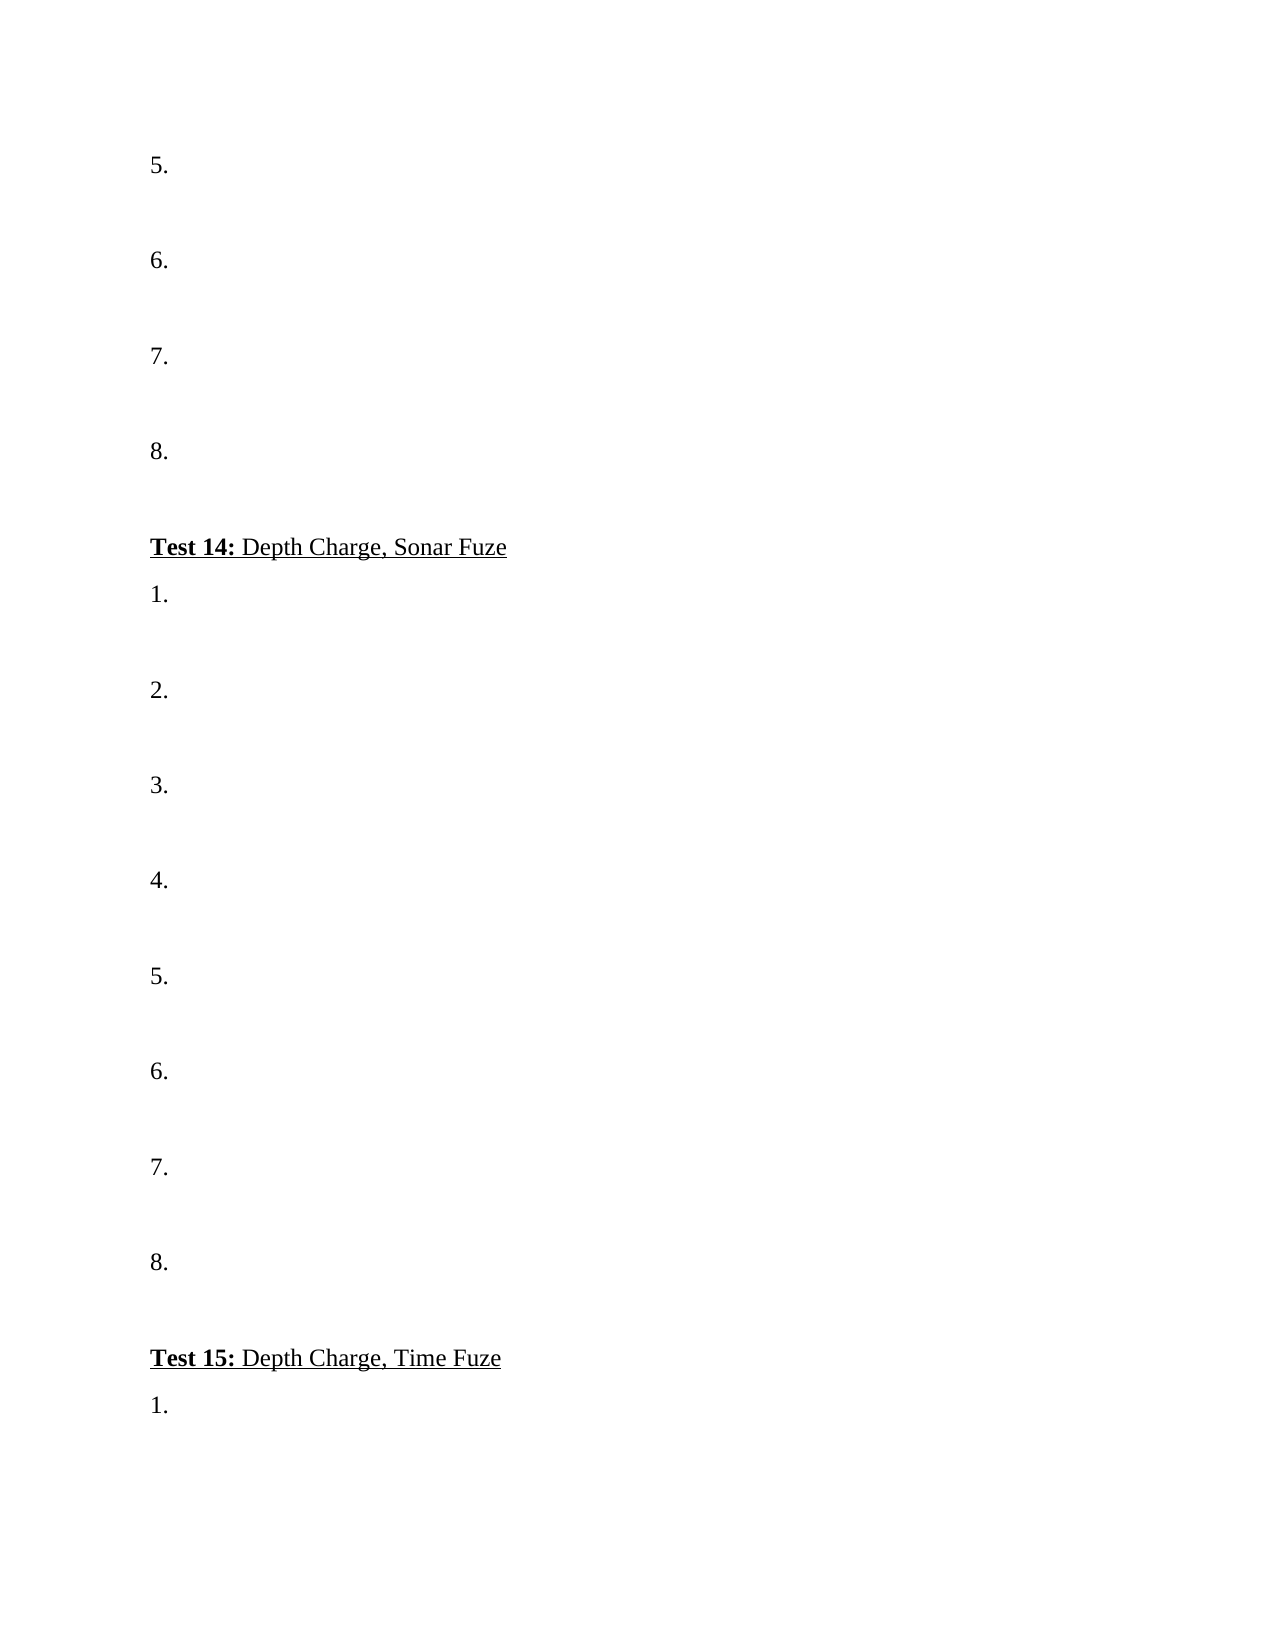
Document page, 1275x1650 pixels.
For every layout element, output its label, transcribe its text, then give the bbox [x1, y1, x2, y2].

text 1. [150, 1390, 1125, 1419]
text 8. [150, 1247, 1125, 1276]
text 3. [150, 770, 1125, 799]
text 7. [150, 341, 1125, 369]
text Test 15: Depth Charge, Time Fuze [150, 1343, 1125, 1371]
text 4. [150, 866, 1125, 894]
text 6. [150, 245, 1125, 274]
text 5. [150, 150, 1125, 179]
text 1. [150, 579, 1125, 608]
text 8. [150, 436, 1125, 465]
text 6. [150, 1056, 1125, 1085]
text 5. [150, 961, 1125, 990]
text Test 14: Depth Charge, Sonar Fuze [150, 532, 1125, 560]
text 2. [150, 675, 1125, 703]
text 7. [150, 1152, 1125, 1181]
